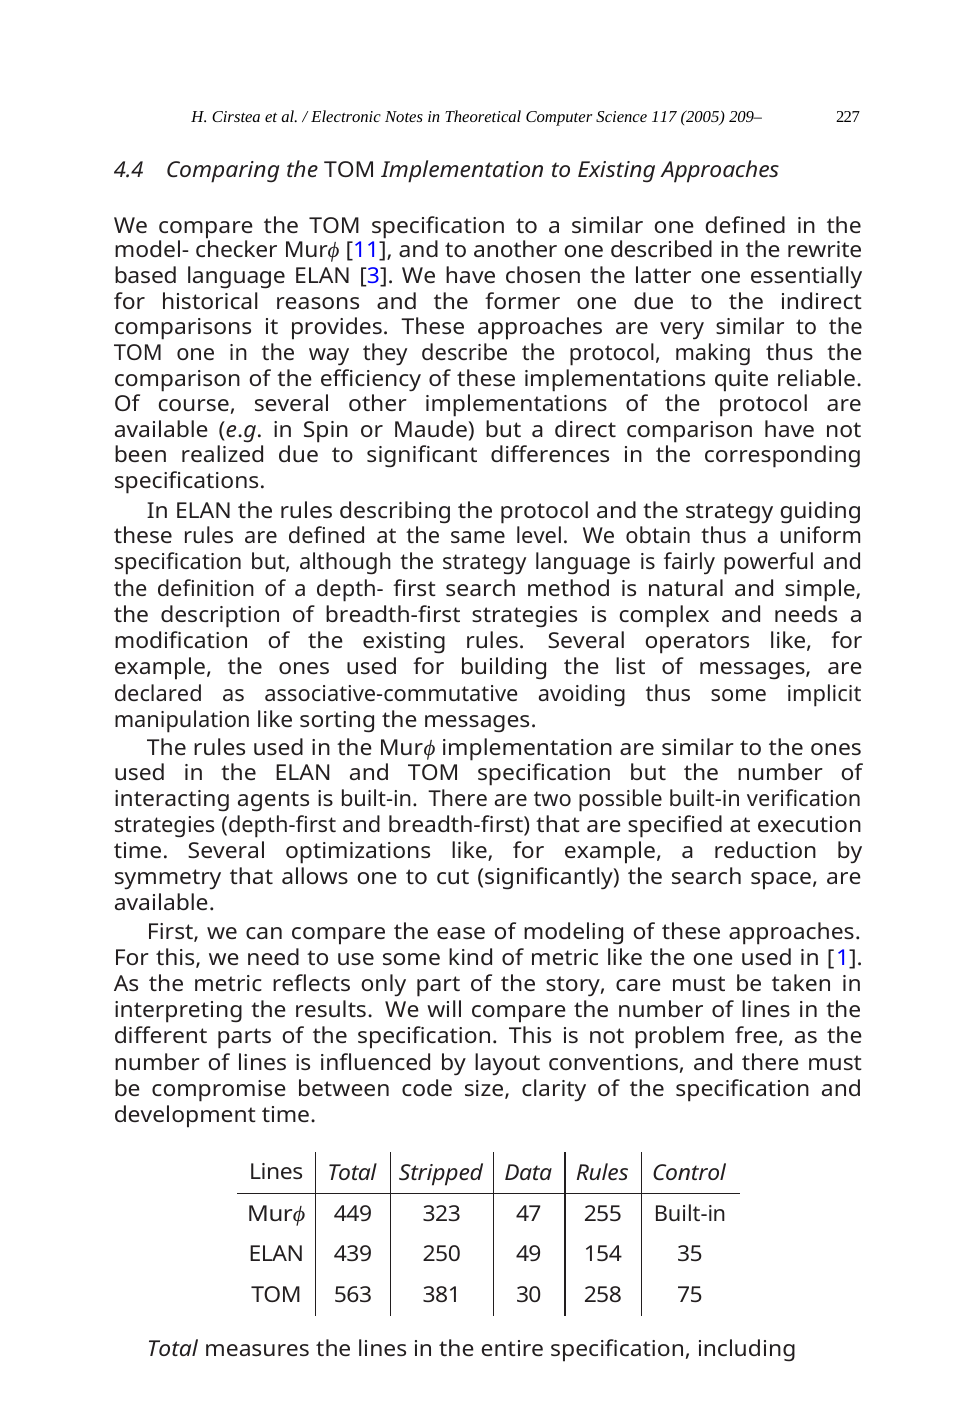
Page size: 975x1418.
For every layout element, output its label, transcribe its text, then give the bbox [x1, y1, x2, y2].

table_cell 49 [494, 1236, 564, 1277]
table_header Total [316, 1152, 390, 1193]
text In ELAN the rules describing the protocol and the strategy guiding these rules are defined at the same level. We obtain thus a uniform specification but, although the strategy language is fairly powerful and the definition of a depth- first search method is natural and simple, the description of breadth-first strategies is complex and needs a modification of the existing rules. Several operators like, for example, the ones used for building the list of messages, are declared as associative-commutative avoiding thus some implicit manipulation like sorting the messages. [113, 497, 862, 733]
table_cell 250 [391, 1236, 493, 1277]
table_cell 323 [391, 1194, 493, 1236]
table_cell 439 [316, 1236, 390, 1277]
table_cell 35 [642, 1236, 739, 1277]
table_cell 255 [566, 1194, 641, 1236]
table_cell 381 [391, 1278, 493, 1316]
table_cell 258 [566, 1278, 641, 1316]
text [147, 1333, 894, 1363]
table_header Control [642, 1152, 739, 1193]
table_cell 154 [566, 1236, 641, 1277]
table_cell 449 [316, 1194, 390, 1236]
text First, we can compare the ease of modeling of these approaches. For this, we need to use some kind of metric like the one used in [1]. As the metric reflects only part of the story, care must be taken in interpreting the results. We will compare the number of lines in the different parts of the specification. This is not problem free, as the number of lines is influenced by layout conventions, and there must be compromise between code size, clarity of the specification and development time. [113, 919, 862, 1129]
table_cell 563 [316, 1278, 390, 1316]
table_header Stripped [391, 1152, 493, 1193]
list Comparing the TOM Implementation to Existing Approaches [113, 153, 894, 183]
table_cell 47 [494, 1194, 564, 1236]
table_cell 75 [642, 1278, 739, 1316]
table_cell ELAN [237, 1236, 315, 1277]
table_header Lines [237, 1152, 315, 1193]
table_cell Built-in [642, 1194, 739, 1236]
table_cell Murϕ [237, 1194, 315, 1236]
table_cell 30 [494, 1278, 564, 1316]
table_header Rules [566, 1152, 641, 1193]
text We compare the TOM specification to a similar one defined in the model- checker Murϕ [11], and to another one described in the rewrite based language ELAN [3]. We have chosen the latter one essentially for historical reasons and the former one due to the indirect comparisons it provides. These approaches are very similar to the TOM one in the way they describe the protocol, making thus the comparison of the efficiency of these implementations quite reliable. Of course, several other implementations of the protocol are available (e.g. in Spin or Maude) but a direct comparison have not been realized due to significant differences in the corresponding specifications. [113, 213, 863, 495]
table_header Data [494, 1152, 564, 1193]
table_cell TOM [237, 1278, 315, 1316]
text The rules used in the Murϕ implementation are similar to the ones used in the ELAN and TOM specification but the number of interacting agents is built-in. There are two possible built-in verification strategies (depth-first and breadth-first) that are specified at execution time. Several optimizations like, for example, a reduction by symmetry that allows one to cut (significantly) the search space, are available. [113, 735, 862, 916]
